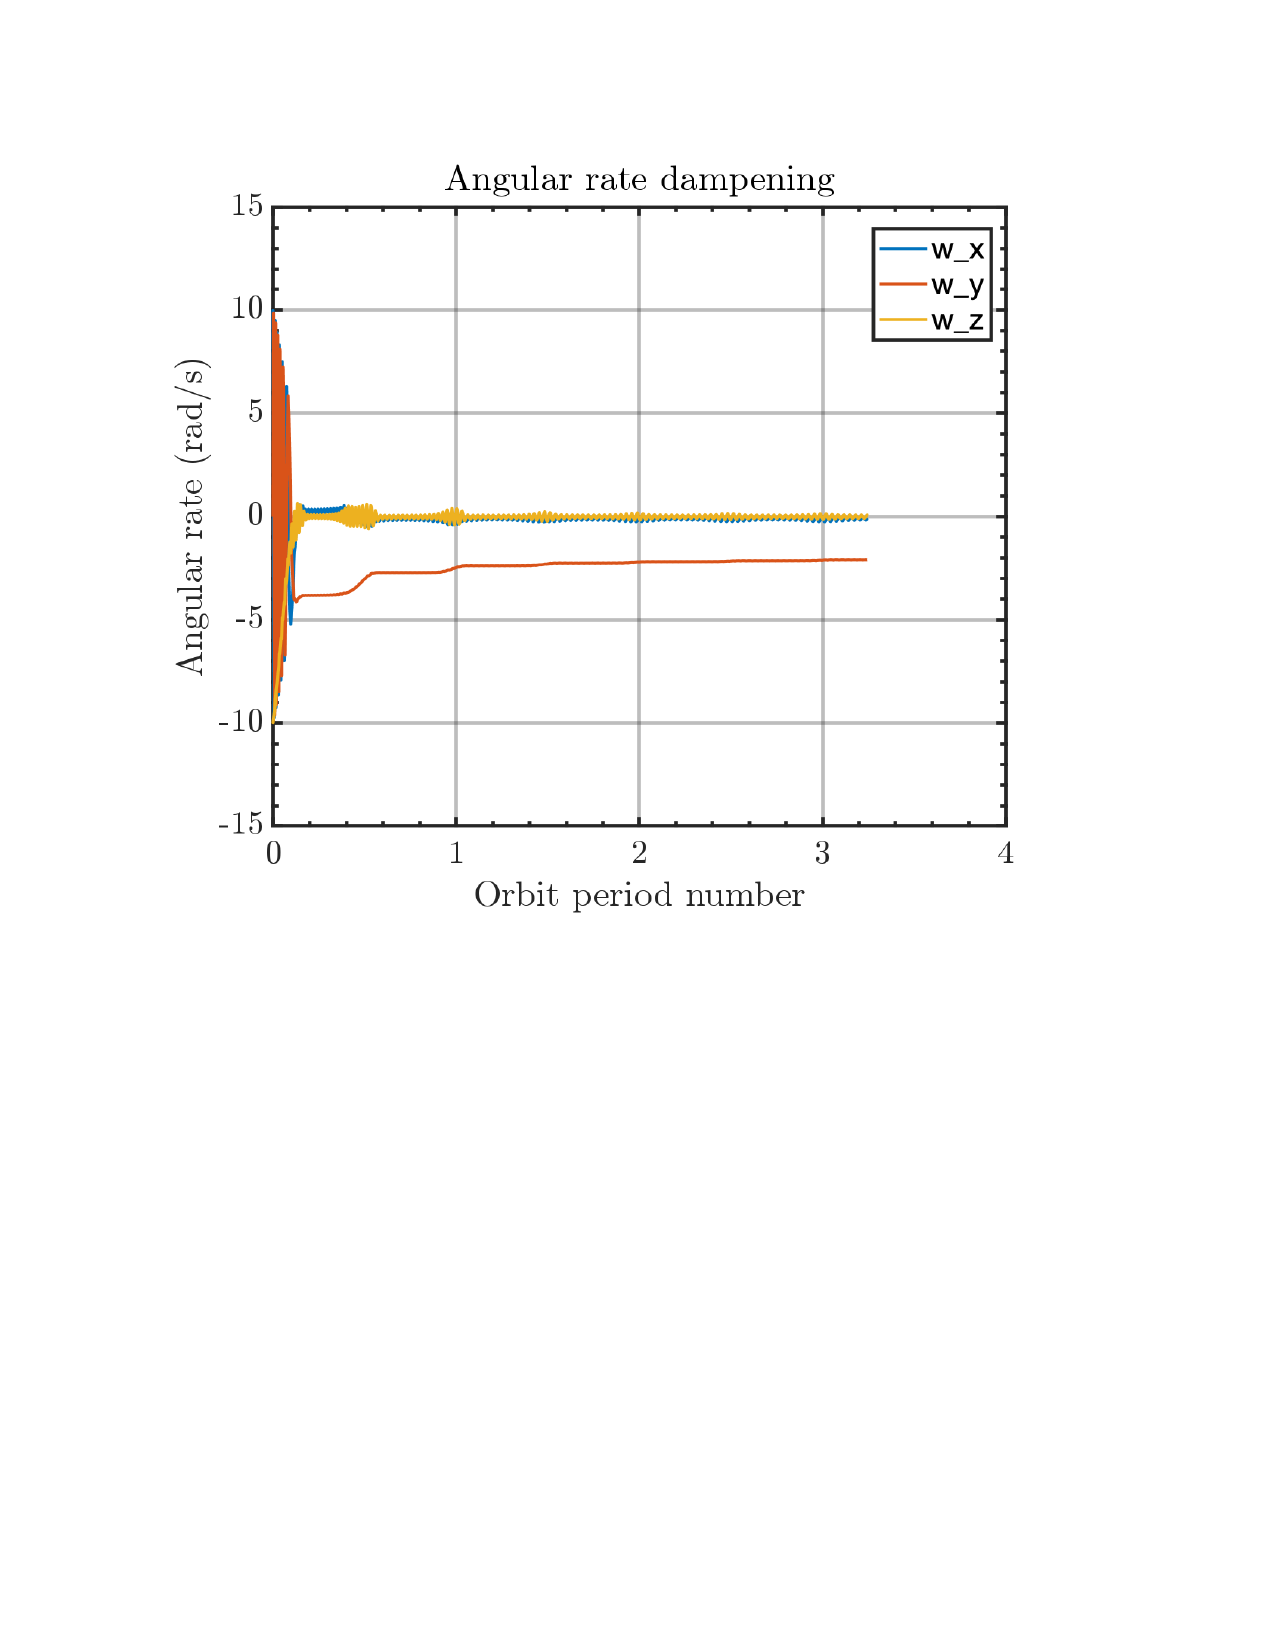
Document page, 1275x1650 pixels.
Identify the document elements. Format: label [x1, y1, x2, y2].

picture [150, 150, 1095, 918]
